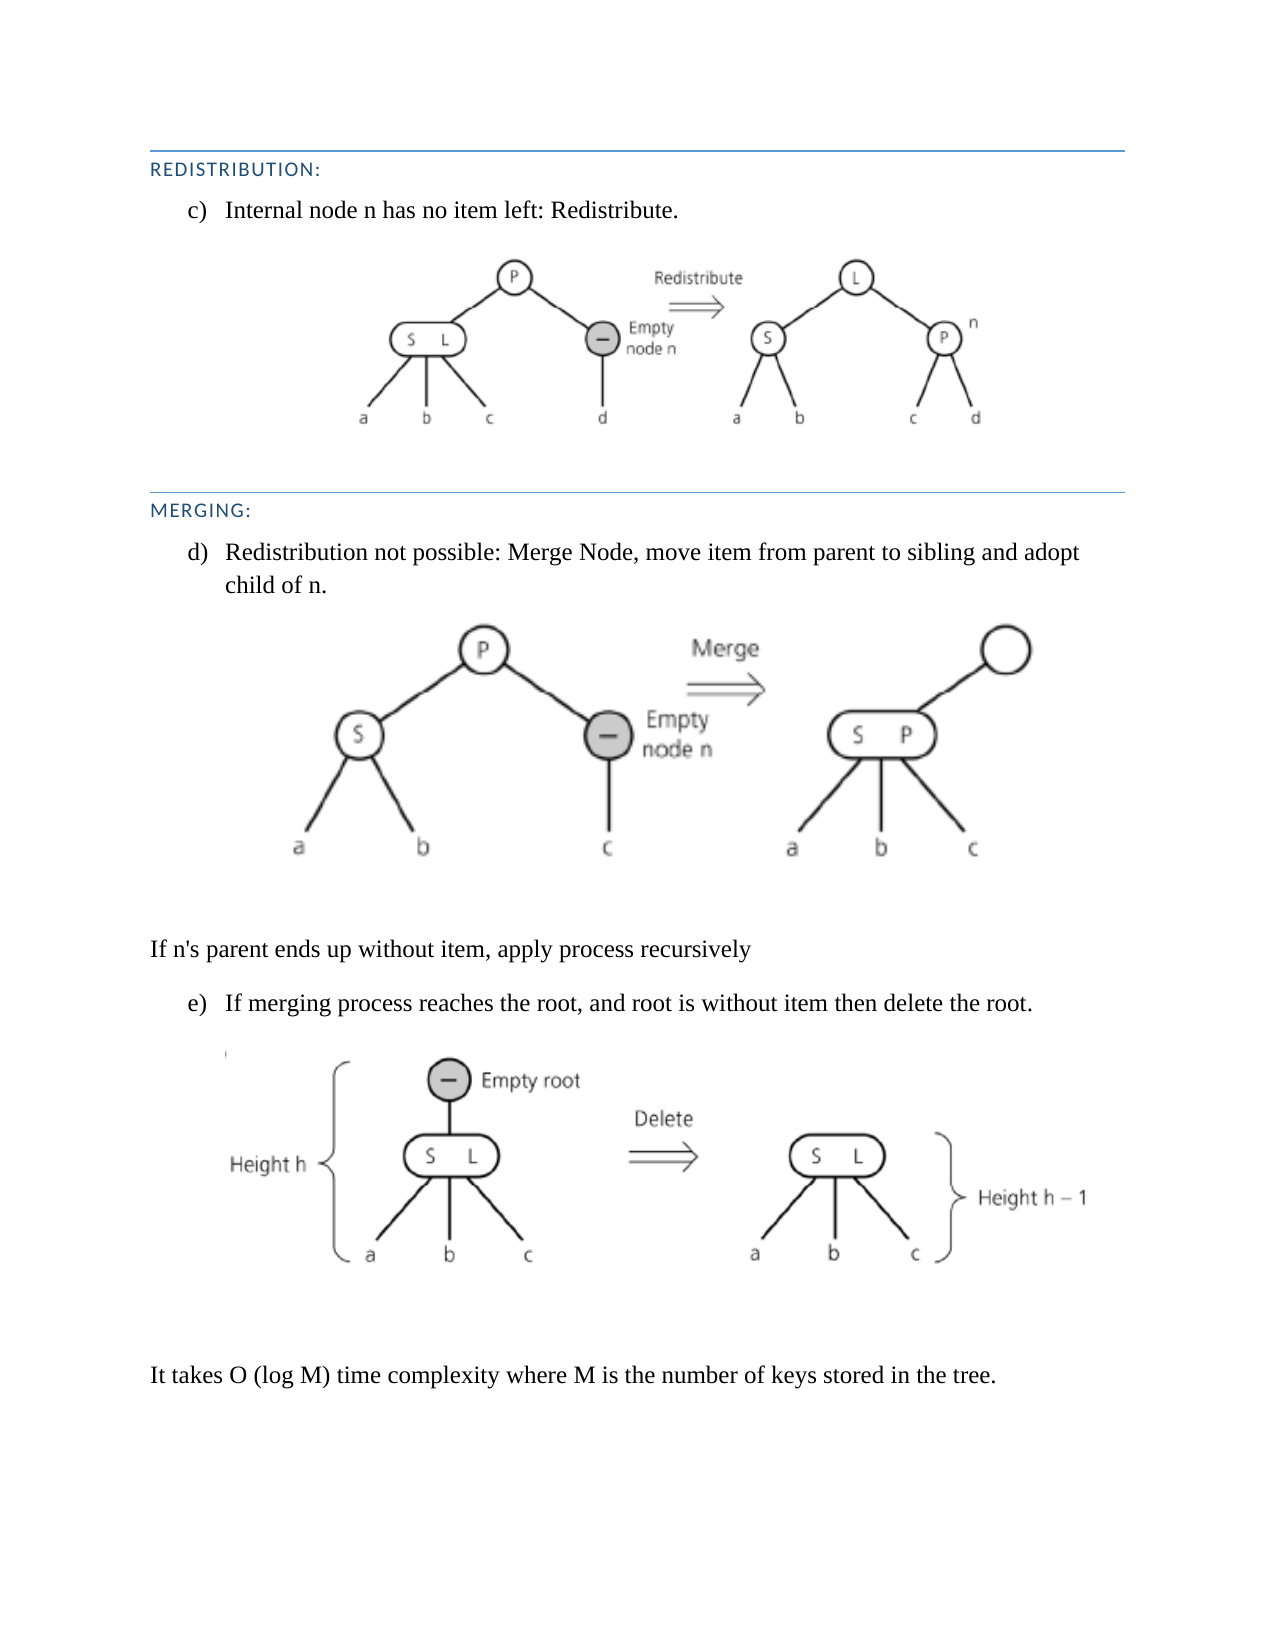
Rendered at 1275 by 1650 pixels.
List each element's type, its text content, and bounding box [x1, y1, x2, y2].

list If merging process reaches the root, and root is without item then delete the root. [187, 988, 1125, 1017]
text If n's parent ends up without item, apply process recursively [150, 934, 1125, 963]
list Internal node n has no item left: Redistribute. [187, 195, 1125, 224]
list Redistribution not possible: Merge Node, move item from parent to sibling and adopt child of n. [187, 537, 1125, 598]
subtitle MERGING: [150, 493, 1125, 523]
picture [333, 228, 1017, 457]
text It takes O (log M) time complexity where M is the number of keys stored in the tree. [150, 1360, 1125, 1389]
subtitle REDISTRIBUTION: [150, 152, 1125, 181]
picture [225, 1021, 1113, 1336]
picture [270, 602, 1080, 910]
